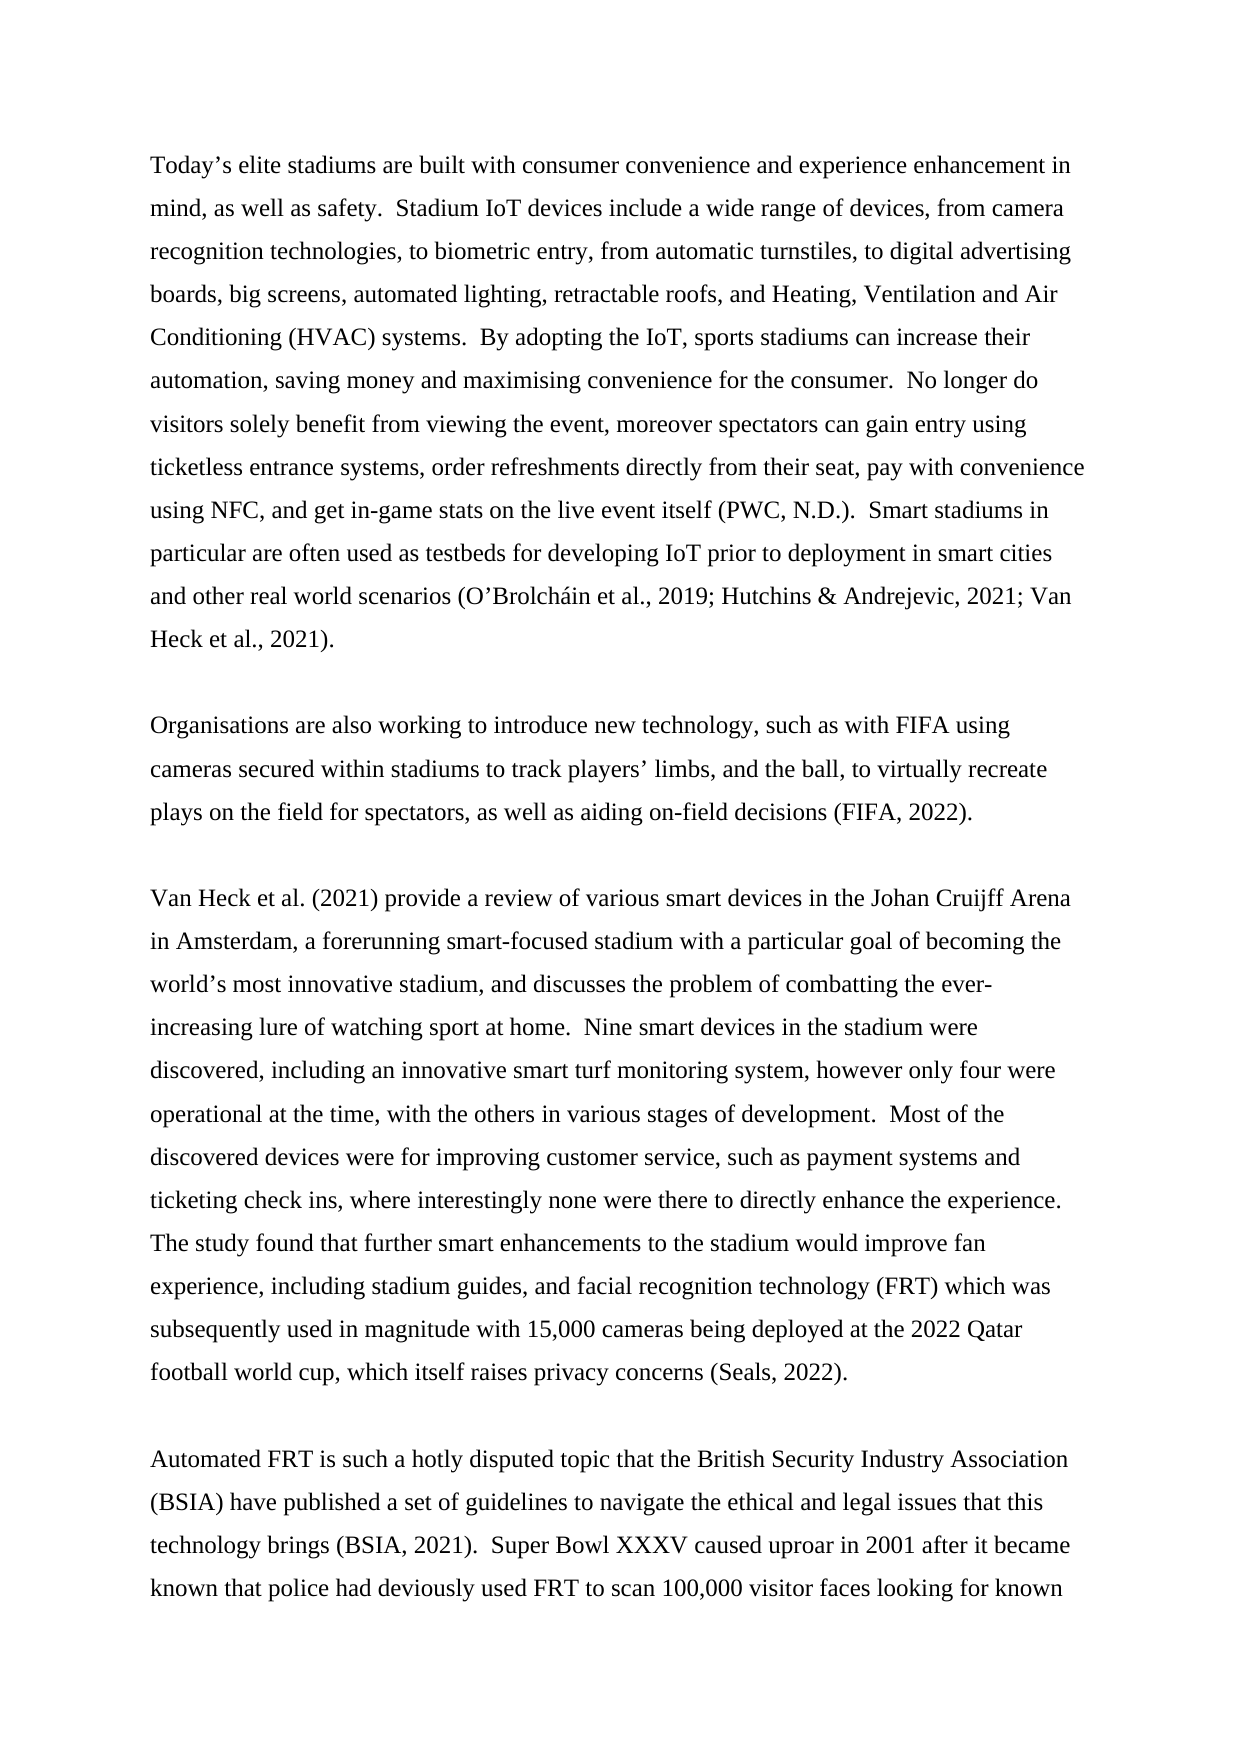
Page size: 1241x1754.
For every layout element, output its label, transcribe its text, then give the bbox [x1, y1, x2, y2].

text Today’s elite stadiums are built with consumer convenience and experience enhancement in mind, as well as safety. Stadium IoT devices include a wide range of devices, from camera recognition technologies, to biometric entry, from automatic turnstiles, to digital advertising boards, big screens, automated lighting, retractable roofs, and Heating, Ventilation and Air Conditioning (HVAC) systems. By adopting the IoT, sports stadiums can increase their automation, saving money and maximising convenience for the consumer. No longer do visitors solely benefit from viewing the event, moreover spectators can gain entry using ticketless entrance systems, order refreshments directly from their seat, pay with convenience using NFC, and get in-game stats on the live event itself (PWC, N.D.). Smart stadiums in particular are often used as testbeds for developing IoT prior to deployment in smart cities and other real world scenarios (O’Brolcháin et al., 2019; Hutchins & Andrejevic, 2021; Van Heck et al., 2021). [150, 150, 1090, 653]
text Van Heck et al. (2021) provide a review of various smart devices in the Johan Cruijff Arena in Amsterdam, a forerunning smart-focused stadium with a particular goal of becoming the world’s most innovative stadium, and discusses the problem of combatting the ever-increasing lure of watching sport at home. Nine smart devices in the stadium were discovered, including an innovative smart turf monitoring system, however only four were operational at the time, with the others in various stages of development. Most of the discovered devices were for improving customer service, such as payment systems and ticketing check ins, where interestingly none were there to directly enhance the experience. The study found that further smart enhancements to the stadium would improve fan experience, including stadium guides, and facial recognition technology (FRT) which was subsequently used in magnitude with 15,000 cameras being deployed at the 2022 Qatar football world cup, which itself raises privacy concerns (Seals, 2022). [150, 883, 1090, 1386]
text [150, 1444, 1090, 1602]
text Organisations are also working to introduce new technology, such as with FIFA using cameras secured within stadiums to track players’ limbs, and the ball, to virtually recreate plays on the field for spectators, as well as aiding on-field decisions (FIFA, 2022). [150, 711, 1090, 826]
